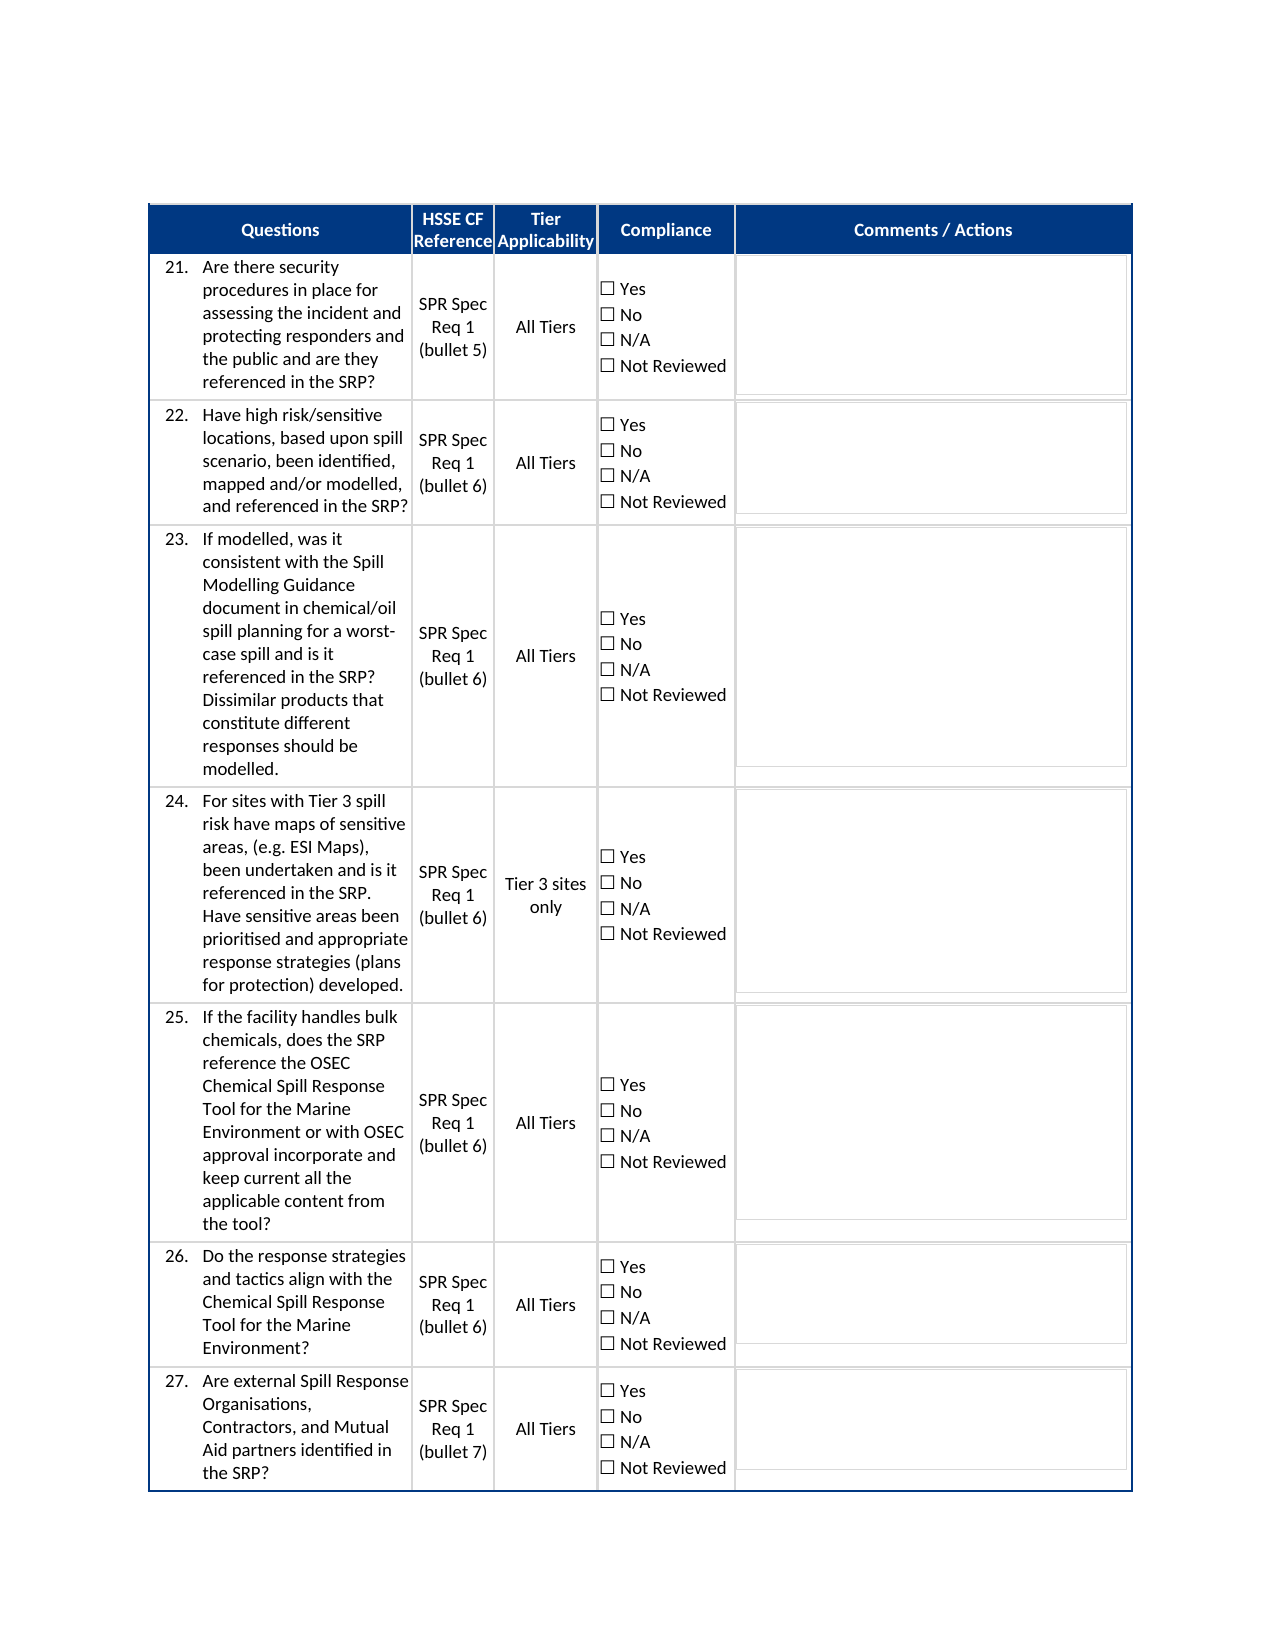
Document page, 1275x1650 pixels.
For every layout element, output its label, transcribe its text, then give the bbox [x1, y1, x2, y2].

table_cell [736, 788, 1131, 1002]
table_cell Tier 3 sites only [495, 788, 596, 1002]
table_cell [736, 1368, 1131, 1490]
table_cell Are there security procedures in place for assessing the incident and protecting responders and the public and are they referenced in the SRP? [150, 254, 411, 399]
table_cell Yes No N/A Not Reviewed [599, 526, 734, 786]
table_cell All Tiers [495, 401, 596, 524]
table_cell If modelled, was it consistent with the Spill Modelling Guidance document in chemical/oil spill planning for a worst-case spill and is it referenced in the SRP? Dissimilar products that constitute different responses should be modelled. [150, 526, 411, 786]
table_cell All Tiers [495, 1368, 596, 1490]
table_cell [736, 526, 1131, 786]
table_header Tier Applicability [495, 205, 596, 254]
table_cell [736, 254, 1131, 399]
table_cell Yes No N/A Not Reviewed [599, 788, 734, 1002]
table_cell All Tiers [495, 254, 596, 399]
table_cell All Tiers [495, 526, 596, 786]
table_cell SPR Spec Req 1 (bullet 7) [413, 1368, 493, 1490]
table_cell SPR Spec Req 1 (bullet 6) [413, 788, 493, 1002]
table_cell For sites with Tier 3 spill risk have maps of sensitive areas, (e.g. ESI Maps), been undertaken and is it referenced in the SRP. Have sensitive areas been prioritised and appropriate response strategies (plans for protection) developed. [150, 788, 411, 1002]
table_cell Yes No N/A Not Reviewed [599, 401, 734, 524]
table_cell Yes No N/A Not Reviewed [599, 254, 734, 399]
table_cell SPR Spec Req 1 (bullet 6) [413, 1243, 493, 1366]
table_cell Yes No N/A Not Reviewed [599, 1368, 734, 1490]
table_cell All Tiers [495, 1004, 596, 1241]
table_cell Yes No N/A Not Reviewed [599, 1243, 734, 1366]
table_header HSSE CF Reference [413, 205, 493, 254]
table_cell Are external Spill Response Organisations, Contractors, and Mutual Aid partners identified in the SRP? [150, 1368, 411, 1490]
table_cell Do the response strategies and tactics align with the Chemical Spill Response Tool for the Marine Environment? [150, 1243, 411, 1366]
table_header Comments / Actions [736, 205, 1131, 254]
table_header Questions [150, 205, 411, 254]
table_cell Have high risk/sensitive locations, based upon spill scenario, been identified, mapped and/or modelled, and referenced in the SRP? [150, 401, 411, 524]
table_cell SPR Spec Req 1 (bullet 6) [413, 401, 493, 524]
table_cell All Tiers [495, 1243, 596, 1366]
table_cell SPR Spec Req 1 (bullet 6) [413, 1004, 493, 1241]
table_cell [736, 1243, 1131, 1366]
table_header Compliance [599, 205, 734, 254]
table_cell SPR Spec Req 1 (bullet 6) [413, 526, 493, 786]
table_cell If the facility handles bulk chemicals, does the SRP reference the OSEC Chemical Spill Response Tool for the Marine Environment or with OSEC approval incorporate and keep current all the applicable content from the tool? [150, 1004, 411, 1241]
table_cell SPR Spec Req 1 (bullet 5) [413, 254, 493, 399]
table_cell [736, 1004, 1131, 1241]
table_cell [736, 401, 1131, 524]
table_cell Yes No N/A Not Reviewed [599, 1004, 734, 1241]
